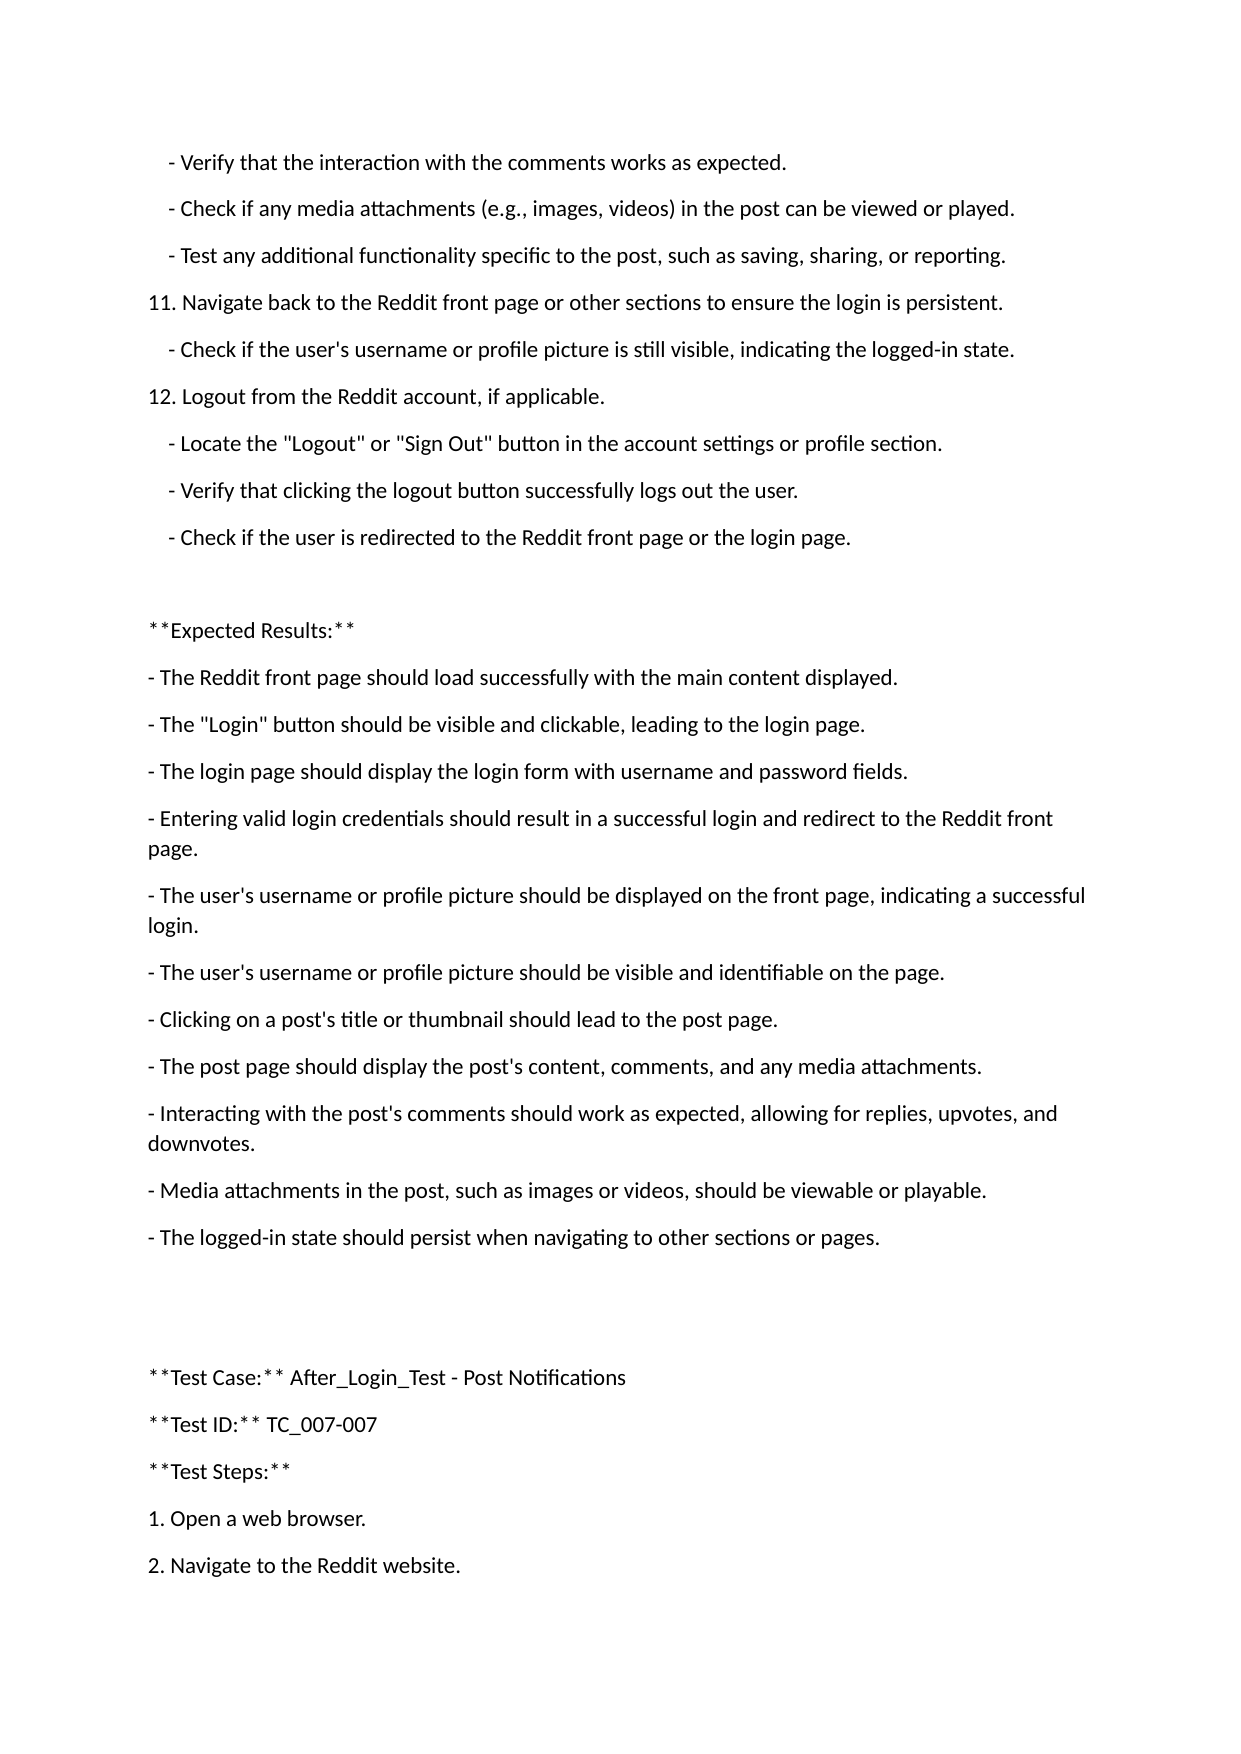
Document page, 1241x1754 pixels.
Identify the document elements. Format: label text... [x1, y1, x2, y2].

text - The login page should display the login form with username and password fields. [148, 757, 1093, 785]
text 12. Logout from the Reddit account, if applicable. [148, 382, 1093, 410]
text - Clicking on a post's title or thumbnail should lead to the post page. [148, 1005, 1093, 1033]
text - Check if the user's username or profile picture is still visible, indicating the logged-in state. [148, 335, 1093, 363]
text - Entering valid login credentials should result in a successful login and redirect to the Reddit front page. [148, 804, 1093, 862]
text - Interacting with the post's comments should work as expected, allowing for replies, upvotes, and downvotes. [148, 1099, 1093, 1157]
text - Verify that clicking the logout button successfully logs out the user. [148, 476, 1093, 504]
text - Verify that the interaction with the comments works as expected. [148, 148, 1093, 176]
text - Locate the "Logout" or "Sign Out" button in the account settings or profile section. [148, 429, 1093, 457]
text 1. Open a web browser. [148, 1504, 1093, 1532]
text 2. Navigate to the Reddit website. [148, 1551, 1093, 1579]
text - The user's username or profile picture should be visible and identifiable on the page. [148, 958, 1093, 986]
text - Check if the user is redirected to the Reddit front page or the login page. [148, 523, 1093, 551]
text - The logged-in state should persist when navigating to other sections or pages. [148, 1223, 1093, 1251]
text - The post page should display the post's content, comments, and any media attachments. [148, 1052, 1093, 1080]
text - The Reddit front page should load successfully with the main content displayed. [148, 663, 1093, 691]
text **Test Steps:** [148, 1457, 1093, 1485]
text - The user's username or profile picture should be displayed on the front page, indicating a successful login. [148, 881, 1093, 939]
text - The "Login" button should be visible and clickable, leading to the login page. [148, 710, 1093, 738]
text - Test any additional functionality specific to the post, such as saving, sharing, or reporting. [148, 241, 1093, 269]
text 11. Navigate back to the Reddit front page or other sections to ensure the login is persistent. [148, 288, 1093, 316]
text **Expected Results:** [148, 616, 1093, 644]
text - Media attachments in the post, such as images or videos, should be viewable or playable. [148, 1176, 1093, 1204]
text **Test ID:** TC_007-007 [148, 1410, 1093, 1438]
text - Check if any media attachments (e.g., images, videos) in the post can be viewed or played. [148, 194, 1093, 222]
text **Test Case:** After_Login_Test - Post Notifications [148, 1363, 1093, 1391]
